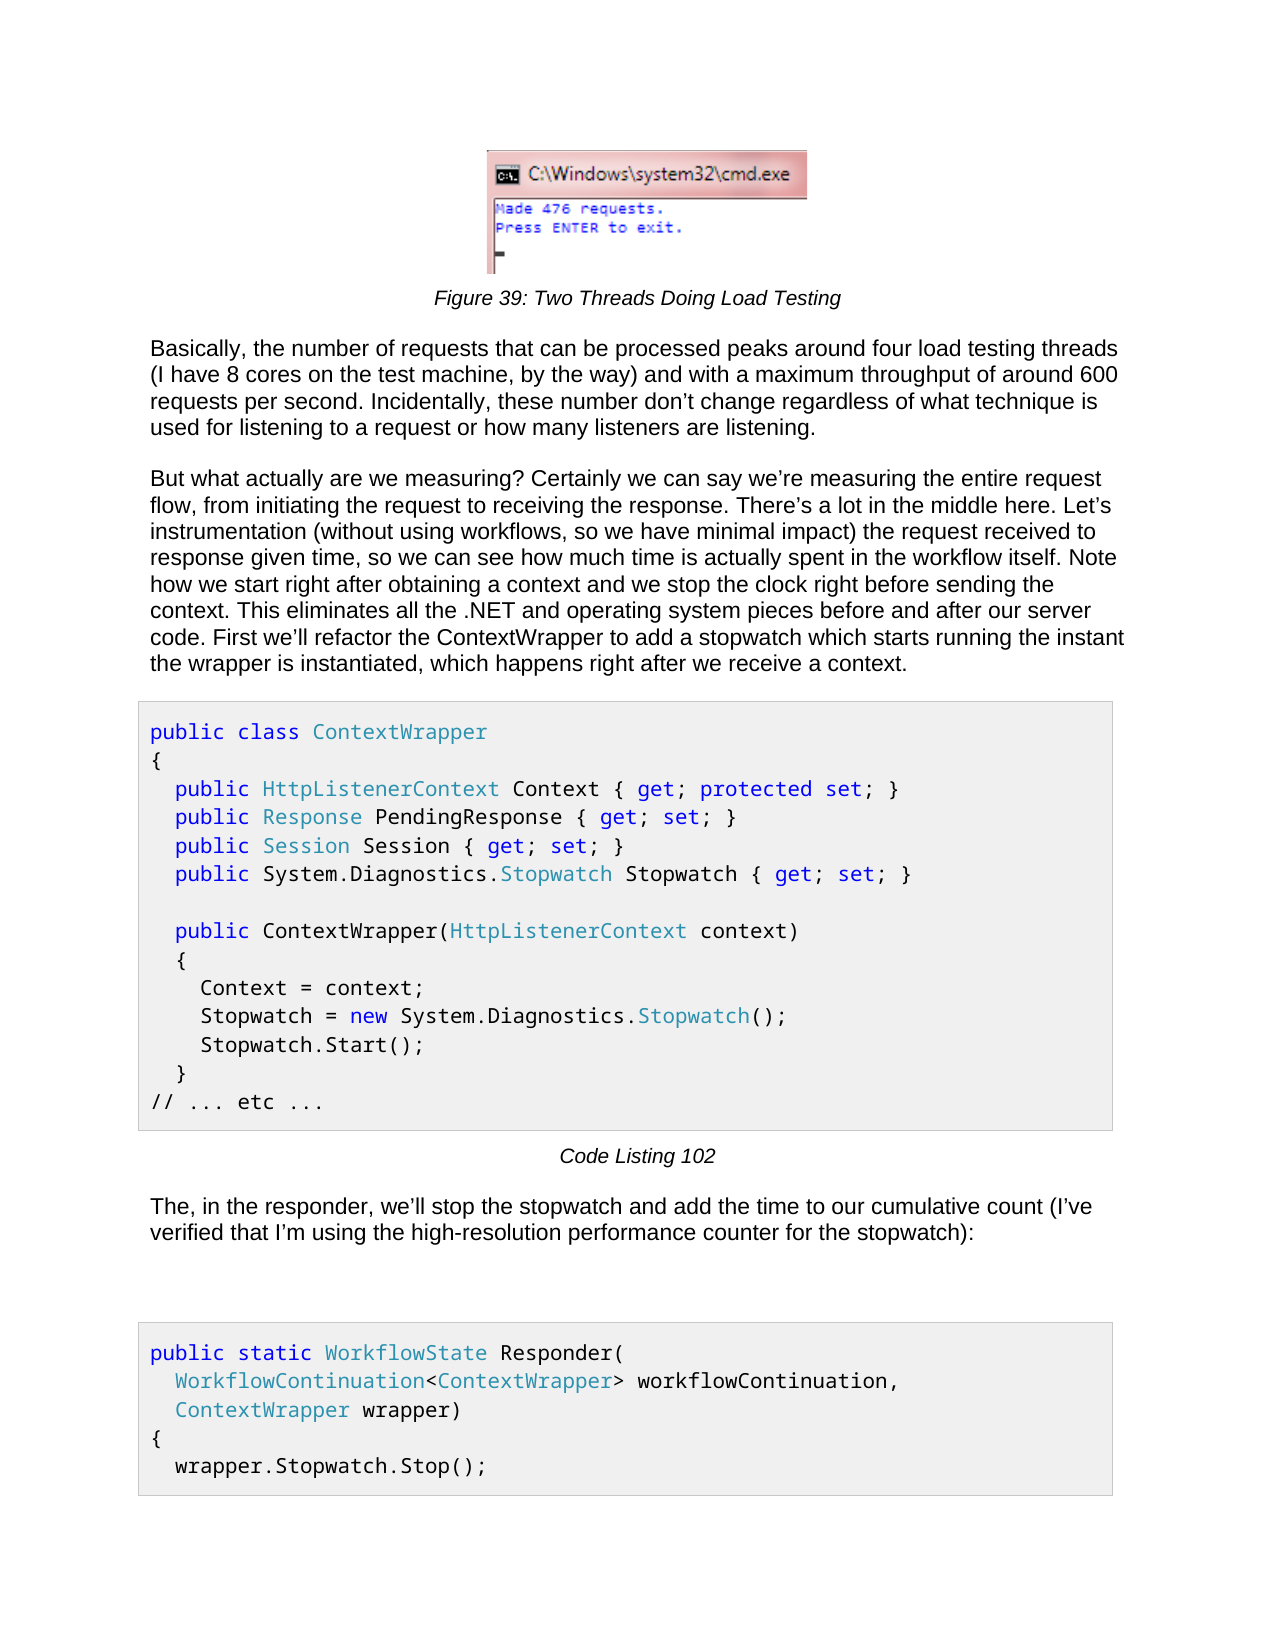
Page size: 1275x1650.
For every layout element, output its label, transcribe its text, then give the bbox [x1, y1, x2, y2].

picture [486, 150, 808, 274]
table_header public class ContextWrapper { public HttpListenerContext Context { get; protected set; } public Response PendingResponse { get; set; } public Session Session { get; set; } public System.Diagnostics.Stopwatch Stopwatch { get; set; } public ContextWrapper(HttpListenerContext context) { Context = context; Stopwatch = new System.Diagnostics.Stopwatch(); Stopwatch.Start(); } // ... etc ... [139, 702, 1112, 1130]
text The, in the responder, we’ll stop the stopwatch and add the time to our cumulative count (I’ve verified that I’m using the high-resolution performance counter for the stopwatch): [150, 1193, 1125, 1246]
text Code Listing 102 [150, 1144, 1125, 1168]
text Figure 39: Two Threads Doing Load Testing [150, 286, 1125, 310]
text Basically, the number of requests that can be processed peaks around four load testing threads (I have 8 cores on the test machine, by the way) and with a maximum throughput of around 600 requests per second. Incidentally, these number don’t change regardless of what technique is used for listening to a request or how many listeners are listening. [150, 335, 1125, 440]
text But what actually are we measuring? Certainly we can say we’re measuring the entire request flow, from initiating the request to receiving the response. There’s a lot in the middle here. Let’s instrumentation (without using workflows, so we have minimal impact) the request received to response given time, so we can see how much time is actually spent in the workflow itself. Note how we start right after obtaining a context and we stop the clock right before sending the context. This eliminates all the .NET and operating system pieces before and after our server code. First we’ll refactor the ContextWrapper to add a stopwatch which starts running the instant the wrapper is instantiated, which happens right after we receive a context. [150, 465, 1125, 676]
